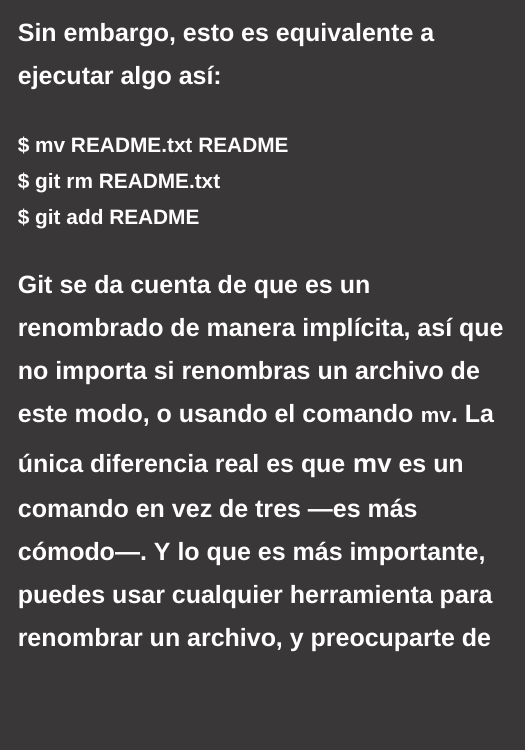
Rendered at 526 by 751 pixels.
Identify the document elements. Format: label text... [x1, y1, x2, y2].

text Sin embargo, esto es equivalente a ejecutar algo así: [18, 18, 507, 89]
text $ mv README.txt README [18, 133, 507, 157]
text $ git add README [18, 205, 507, 229]
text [18, 270, 507, 652]
text $ git rm README.txt [18, 169, 507, 193]
